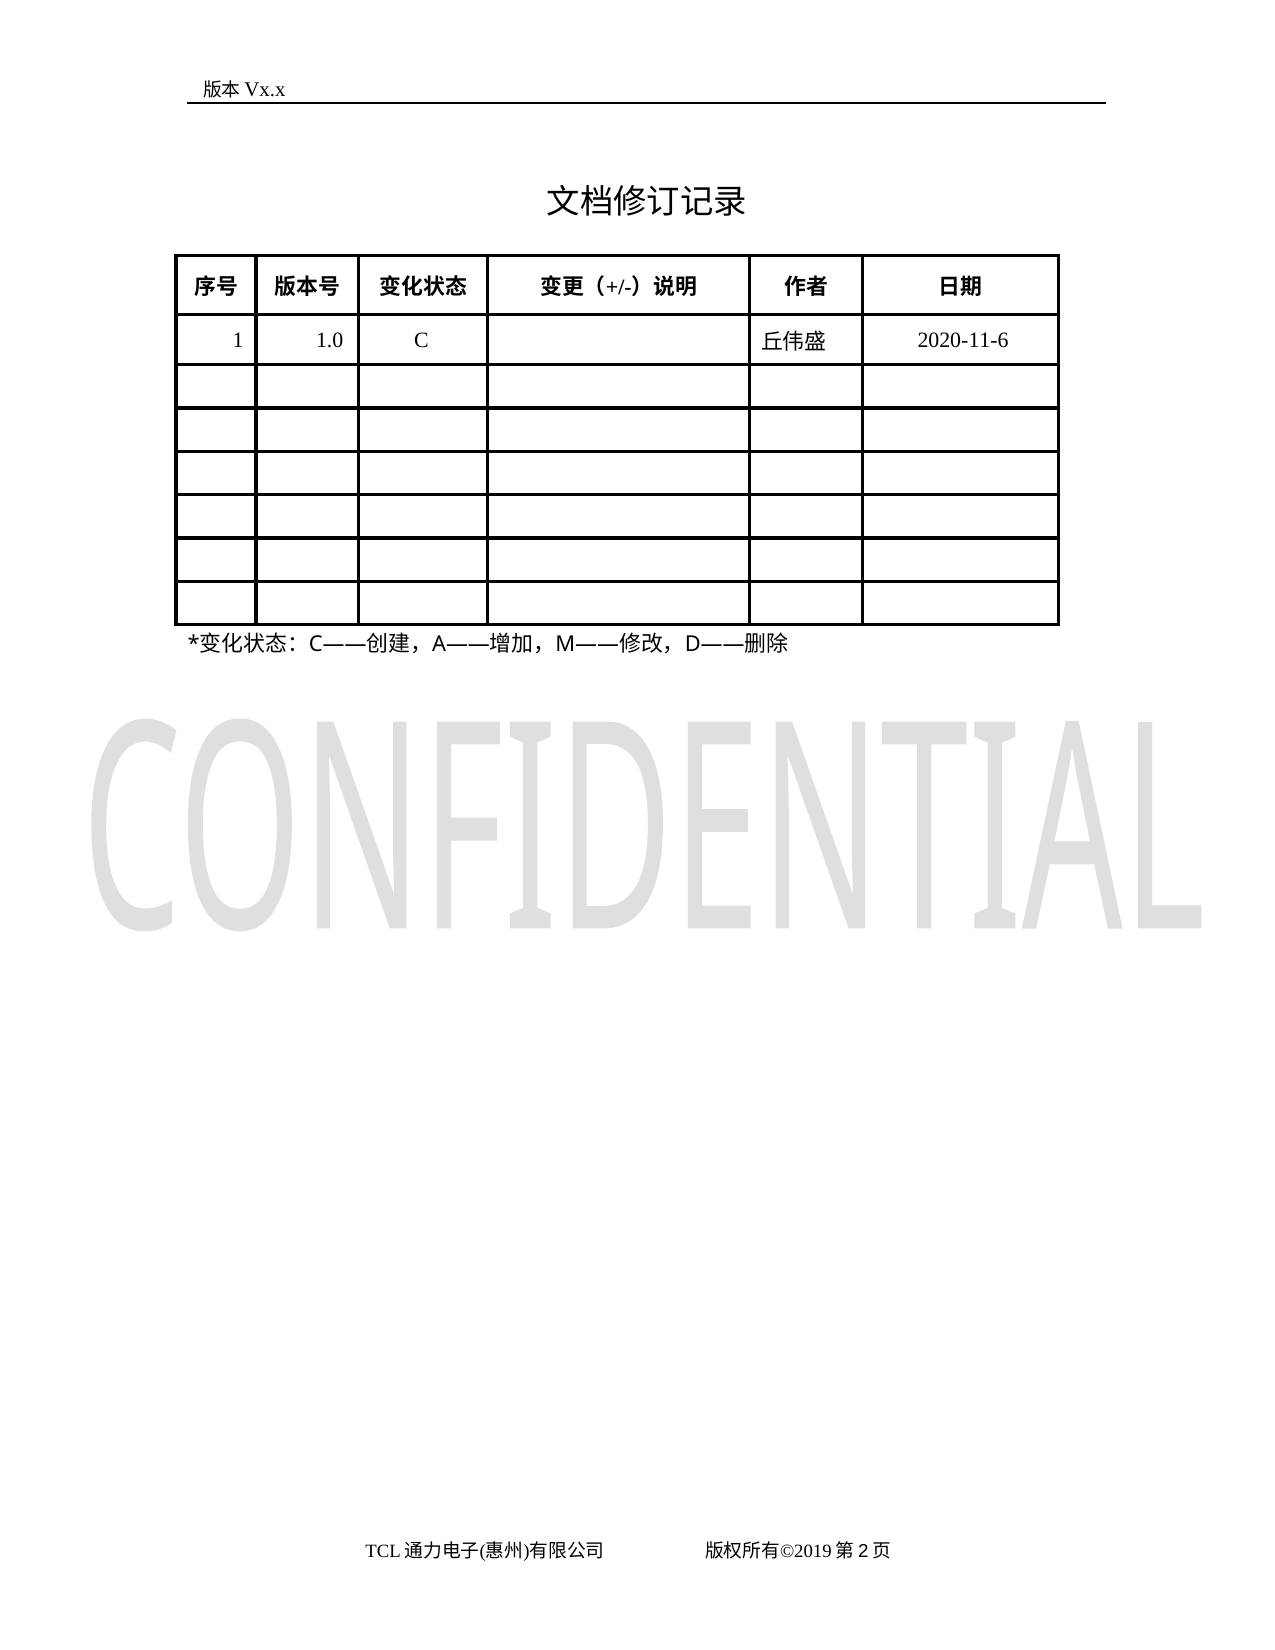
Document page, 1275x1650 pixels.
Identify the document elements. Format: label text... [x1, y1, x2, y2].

table_cell [751, 496, 861, 536]
table_cell [489, 366, 748, 406]
table_cell [751, 366, 861, 406]
table_cell 丘伟盛 [751, 316, 861, 363]
table_cell [178, 453, 254, 493]
table_header 变更（+/-）说明 [489, 257, 748, 313]
table_cell 2020-11-6 [864, 316, 1057, 363]
table_cell [864, 410, 1057, 450]
table_header 日期 [864, 257, 1057, 313]
table_cell [258, 540, 357, 580]
table_cell [489, 316, 748, 363]
table_cell [178, 583, 254, 623]
table_cell [864, 453, 1057, 493]
table_cell [360, 496, 486, 536]
table_header 作者 [751, 257, 861, 313]
table_cell [258, 583, 357, 623]
table_cell [178, 410, 254, 450]
table_cell [360, 453, 486, 493]
table_cell [258, 410, 357, 450]
table_cell C [360, 316, 486, 363]
table_cell [178, 540, 254, 580]
table_cell [258, 366, 357, 406]
table_header 变化状态 [360, 257, 486, 313]
table_cell [360, 366, 486, 406]
title 文档修订记录 [187, 175, 1106, 223]
table_cell [489, 496, 748, 536]
table_cell [489, 540, 748, 580]
table_cell [751, 583, 861, 623]
table_cell [489, 453, 748, 493]
table_cell [864, 583, 1057, 623]
table_cell [360, 410, 486, 450]
table_cell [864, 366, 1057, 406]
table_cell [178, 496, 254, 536]
table_header 序号 [178, 257, 254, 313]
table_cell [489, 583, 748, 623]
table_cell [360, 540, 486, 580]
table_cell [258, 496, 357, 536]
table_cell 1.0 [258, 316, 357, 363]
table_cell [258, 453, 357, 493]
table_cell 1 [178, 316, 254, 363]
table_cell [751, 540, 861, 580]
table_cell [751, 453, 861, 493]
table_cell [360, 583, 486, 623]
table_cell [864, 540, 1057, 580]
table_cell [864, 496, 1057, 536]
table_cell [178, 366, 254, 406]
table_cell [751, 410, 861, 450]
text *变化状态：C――创建，A——增加，M——修改，D——删除 [187, 626, 1106, 658]
table_cell [489, 410, 748, 450]
table_header 版本号 [258, 257, 357, 313]
